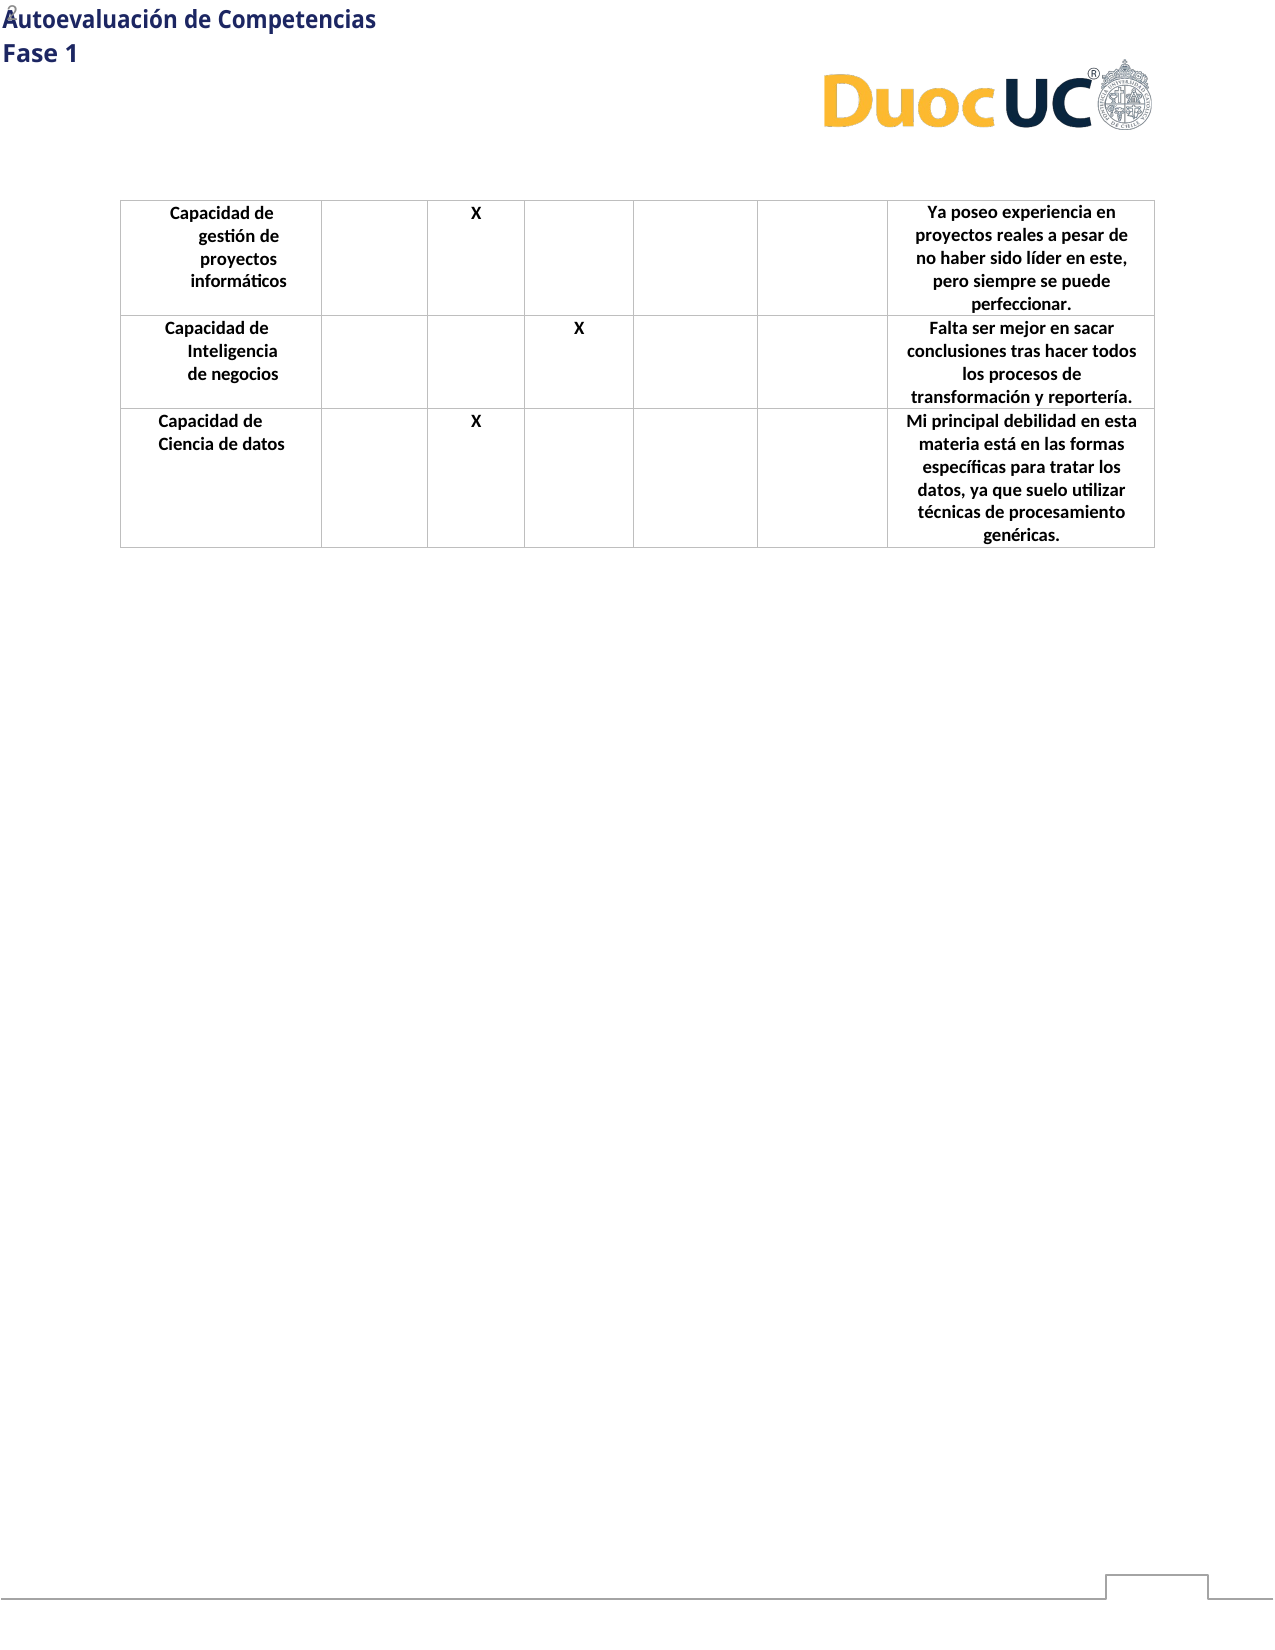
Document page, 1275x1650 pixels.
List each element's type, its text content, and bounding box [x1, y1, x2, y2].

table_cell [322, 409, 427, 547]
table_cell [758, 409, 887, 547]
table_cell [758, 316, 887, 408]
table_header Ya poseo experiencia en proyectos reales a pesar de no haber sido líder en este, pero siempre se puede perfeccionar. [888, 201, 1154, 315]
table_header [758, 201, 887, 315]
table_cell Falta ser mejor en sacar conclusiones tras hacer todos los procesos de transformación y reportería. [888, 316, 1154, 408]
table_header [322, 201, 427, 315]
table_header X [428, 201, 524, 315]
table_cell Mi principal debilidad en esta materia está en las formas específicas para tratar los datos, ya que suelo utilizar técnicas de procesamiento genéricas. [888, 409, 1154, 547]
table_cell [634, 409, 757, 547]
table_header [525, 201, 633, 315]
table_header [634, 201, 757, 315]
table_cell X [428, 409, 524, 547]
table_cell [322, 316, 427, 408]
table_header Capacidad de gestión de proyectos informáticos [121, 201, 321, 315]
table_cell [634, 316, 757, 408]
table_cell Capacidad de Inteligencia de negocios [121, 316, 321, 408]
picture [824, 59, 1152, 130]
table_cell [428, 316, 524, 408]
table_cell X [525, 316, 633, 408]
table_cell Capacidad de Ciencia de datos [121, 409, 321, 547]
table_cell [525, 409, 633, 547]
